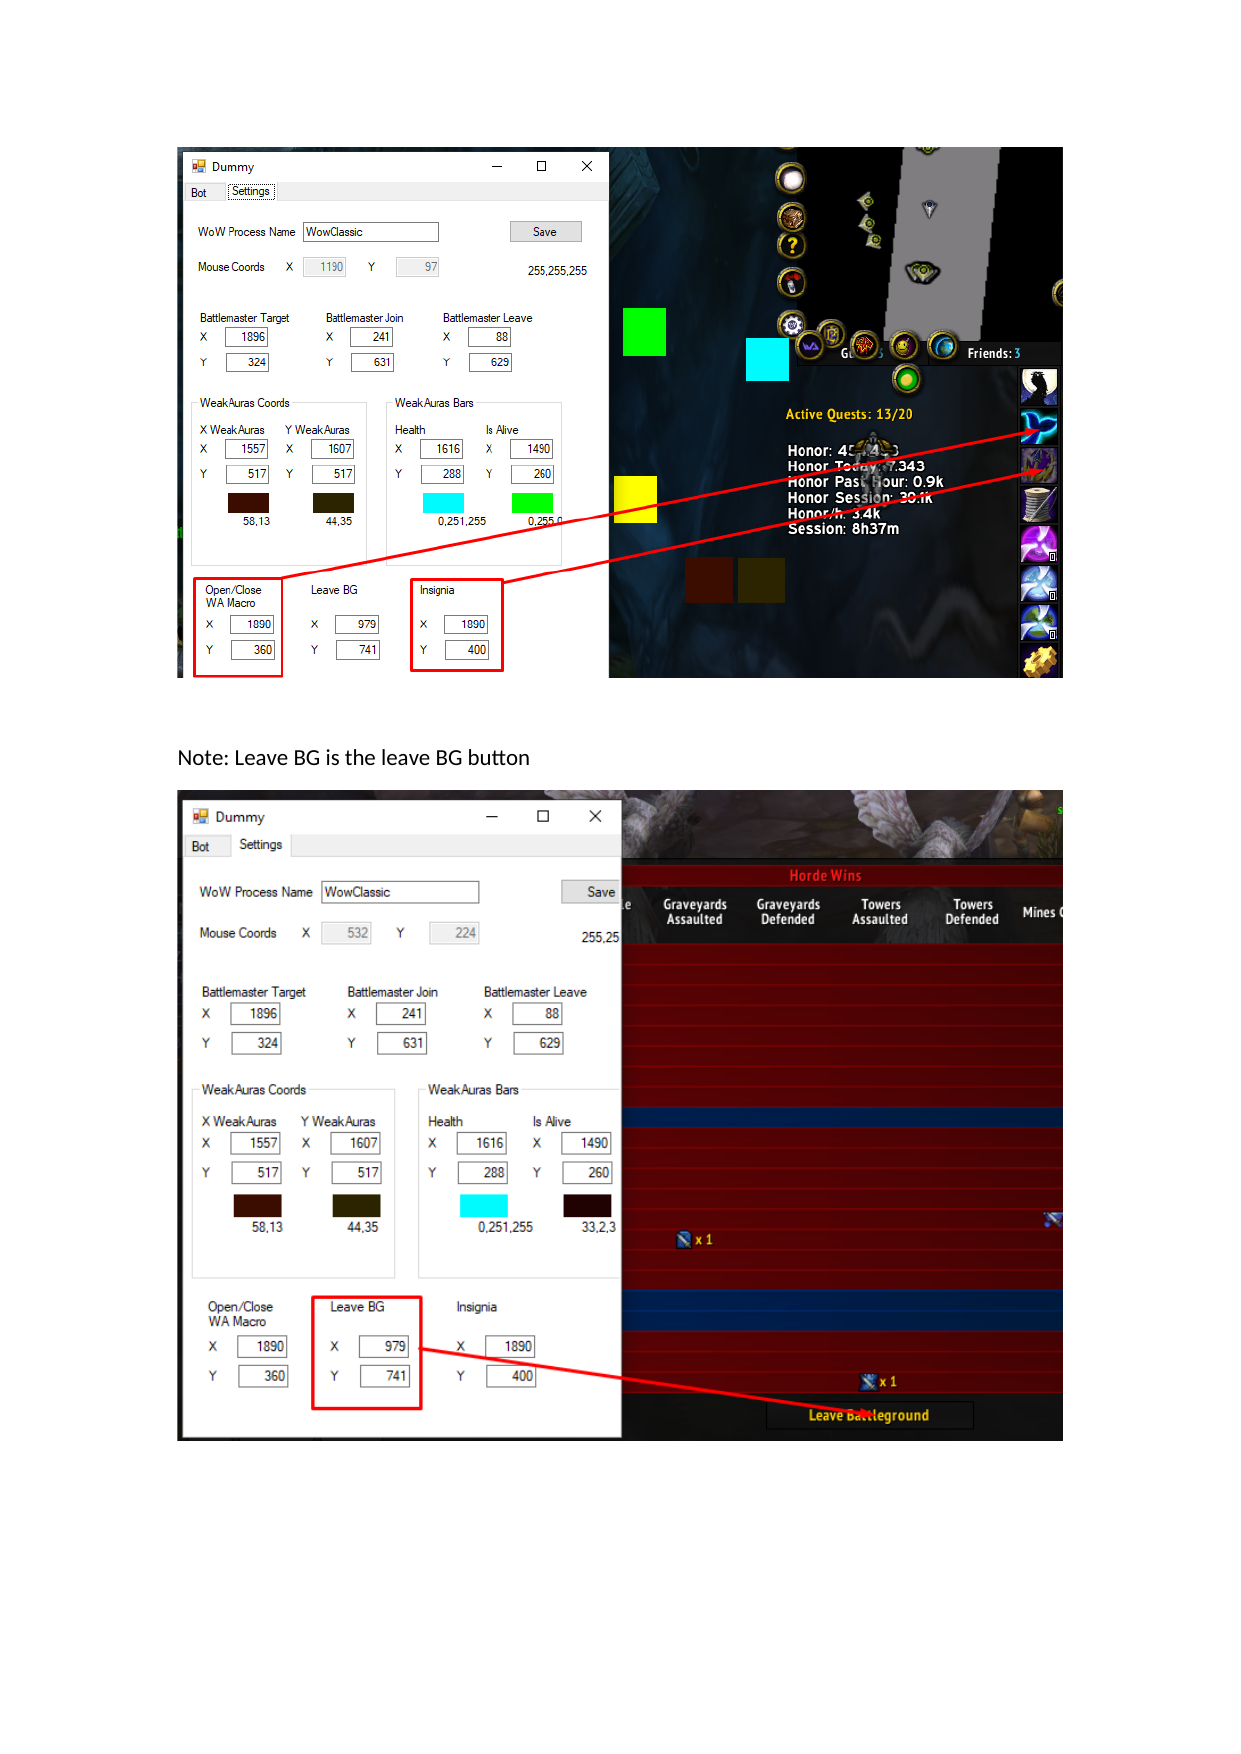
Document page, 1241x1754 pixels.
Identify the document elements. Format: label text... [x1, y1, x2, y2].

picture [177, 790, 1063, 1441]
text Note: Leave BG is the leave BG button [177, 743, 1063, 771]
picture [177, 147, 1063, 678]
